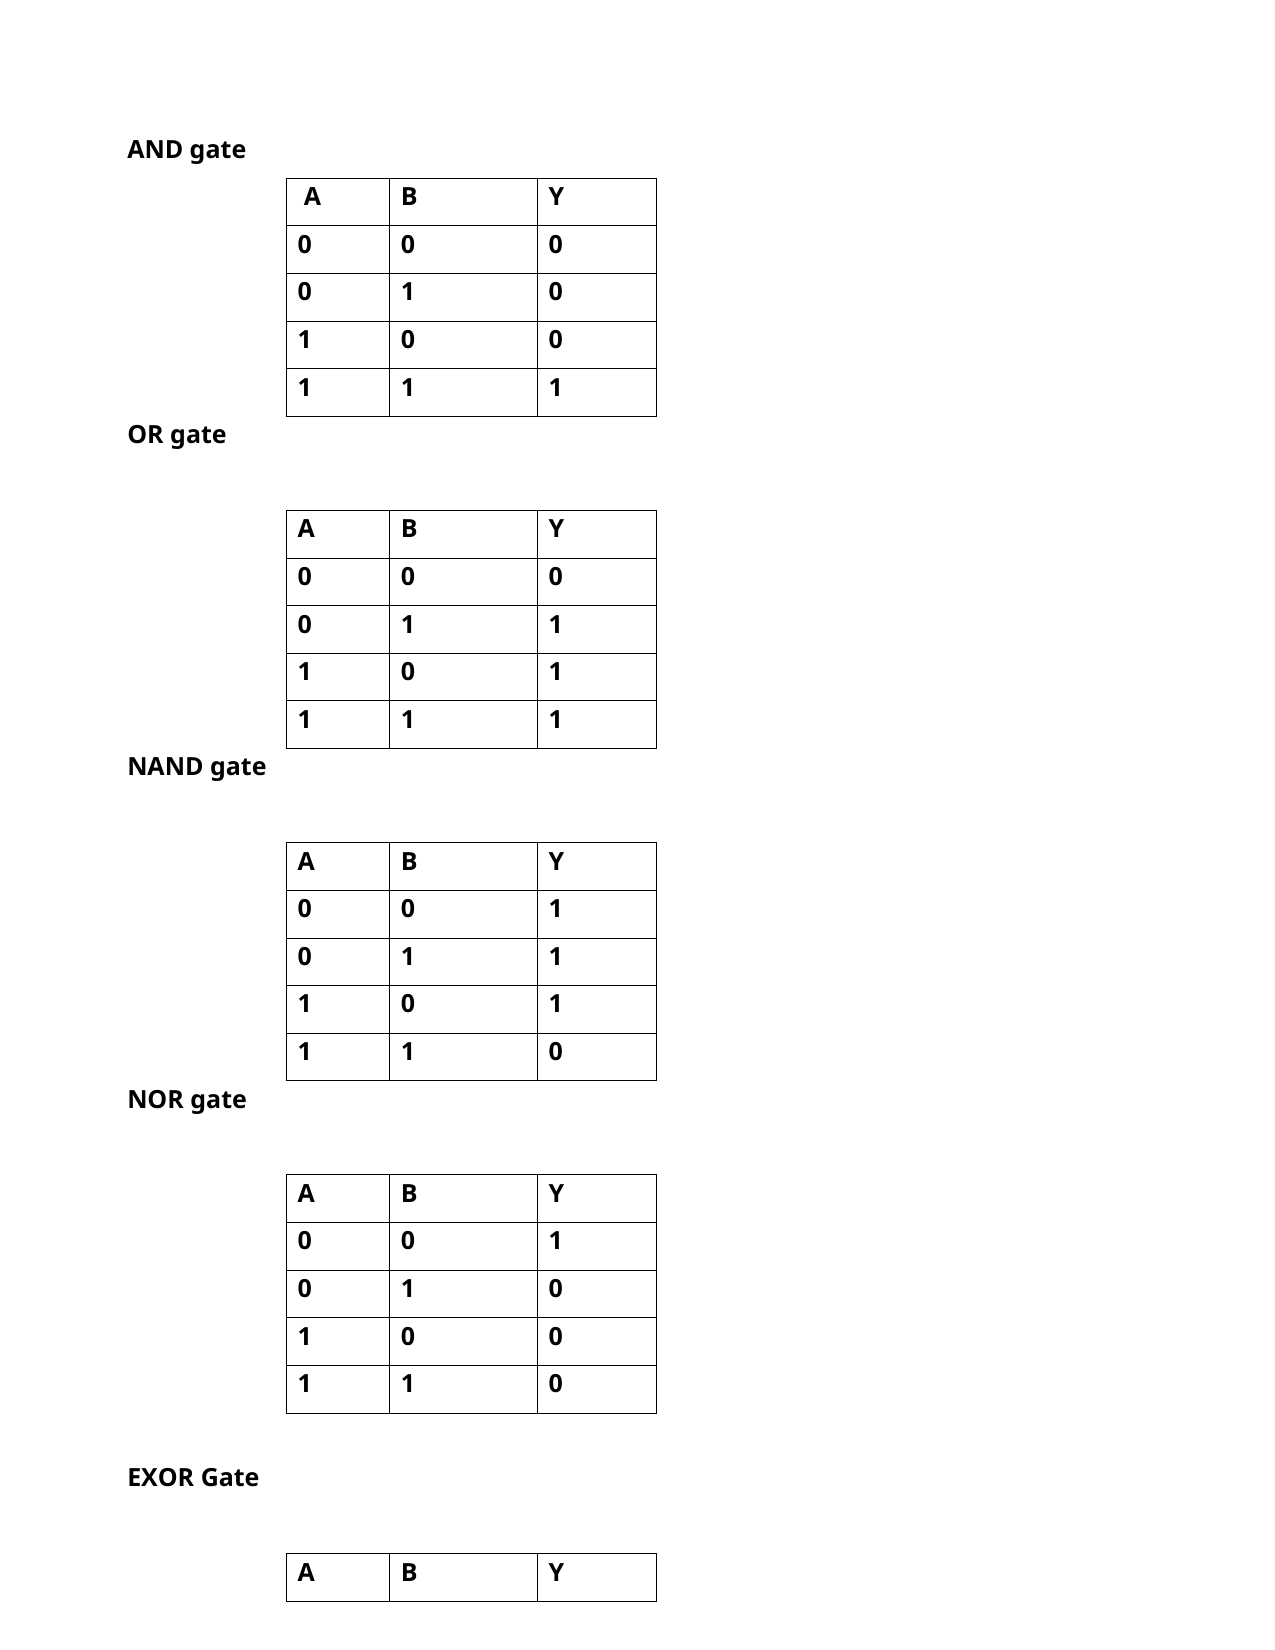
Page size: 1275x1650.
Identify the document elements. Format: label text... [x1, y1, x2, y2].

table_cell 0 [390, 986, 537, 1033]
table_cell 1 [390, 1271, 537, 1317]
table_cell 0 [390, 226, 537, 273]
table_cell 1 [390, 369, 537, 416]
table_cell 1 [390, 1034, 537, 1080]
table_cell 0 [287, 1223, 389, 1269]
table_cell 0 [287, 226, 389, 273]
table_cell 1 [538, 654, 656, 700]
table_cell 0 [538, 1271, 656, 1317]
text EXOR Gate [127, 1460, 1148, 1494]
table_cell 0 [287, 559, 389, 605]
table_cell 1 [287, 701, 389, 748]
text NAND gate [127, 749, 1148, 783]
table_header A [287, 179, 389, 225]
table_cell 1 [538, 1223, 656, 1269]
table_cell 0 [287, 1271, 389, 1317]
table_header Y [538, 843, 656, 890]
table_cell 0 [287, 606, 389, 653]
table_cell 0 [287, 939, 389, 985]
table_cell 1 [390, 701, 537, 748]
table_cell 0 [390, 1223, 537, 1269]
table_cell 0 [538, 1366, 656, 1412]
table_cell 1 [538, 369, 656, 416]
table_header Y [538, 511, 656, 558]
table_cell 0 [390, 1318, 537, 1365]
table_cell 0 [538, 226, 656, 273]
table_header Y [538, 179, 656, 225]
table_cell 0 [538, 559, 656, 605]
table_header Y [538, 1554, 656, 1601]
table_cell 0 [538, 274, 656, 321]
table_cell 0 [390, 654, 537, 700]
text AND gate [127, 131, 1148, 165]
table_cell 1 [538, 939, 656, 985]
table_cell 0 [390, 322, 537, 368]
table_cell 1 [538, 891, 656, 937]
table_header A [287, 1554, 389, 1601]
table_cell 0 [287, 274, 389, 321]
table_cell 1 [287, 322, 389, 368]
table_header B [390, 511, 537, 558]
table_header B [390, 1175, 537, 1222]
table_cell 1 [390, 939, 537, 985]
table_cell 0 [390, 559, 537, 605]
table_cell 1 [538, 606, 656, 653]
table_cell 1 [287, 1318, 389, 1365]
table_header Y [538, 1175, 656, 1222]
table_header B [390, 843, 537, 890]
table_cell 0 [390, 891, 537, 937]
table_cell 1 [538, 701, 656, 748]
table_header B [390, 1554, 537, 1601]
table_cell 1 [390, 274, 537, 321]
table_cell 1 [287, 1034, 389, 1080]
table_cell 0 [538, 1318, 656, 1365]
table_cell 0 [287, 891, 389, 937]
table_header B [390, 179, 537, 225]
table_cell 1 [390, 606, 537, 653]
table_cell 1 [287, 986, 389, 1033]
table_header A [287, 511, 389, 558]
table_cell 1 [287, 654, 389, 700]
table_cell 1 [287, 1366, 389, 1412]
table_cell 1 [390, 1366, 537, 1412]
table_cell 0 [538, 322, 656, 368]
text OR gate [127, 417, 1148, 451]
table_header A [287, 843, 389, 890]
table_cell 1 [538, 986, 656, 1033]
text NOR gate [127, 1081, 1148, 1115]
table_header A [287, 1175, 389, 1222]
table_cell 0 [538, 1034, 656, 1080]
table_cell 1 [287, 369, 389, 416]
